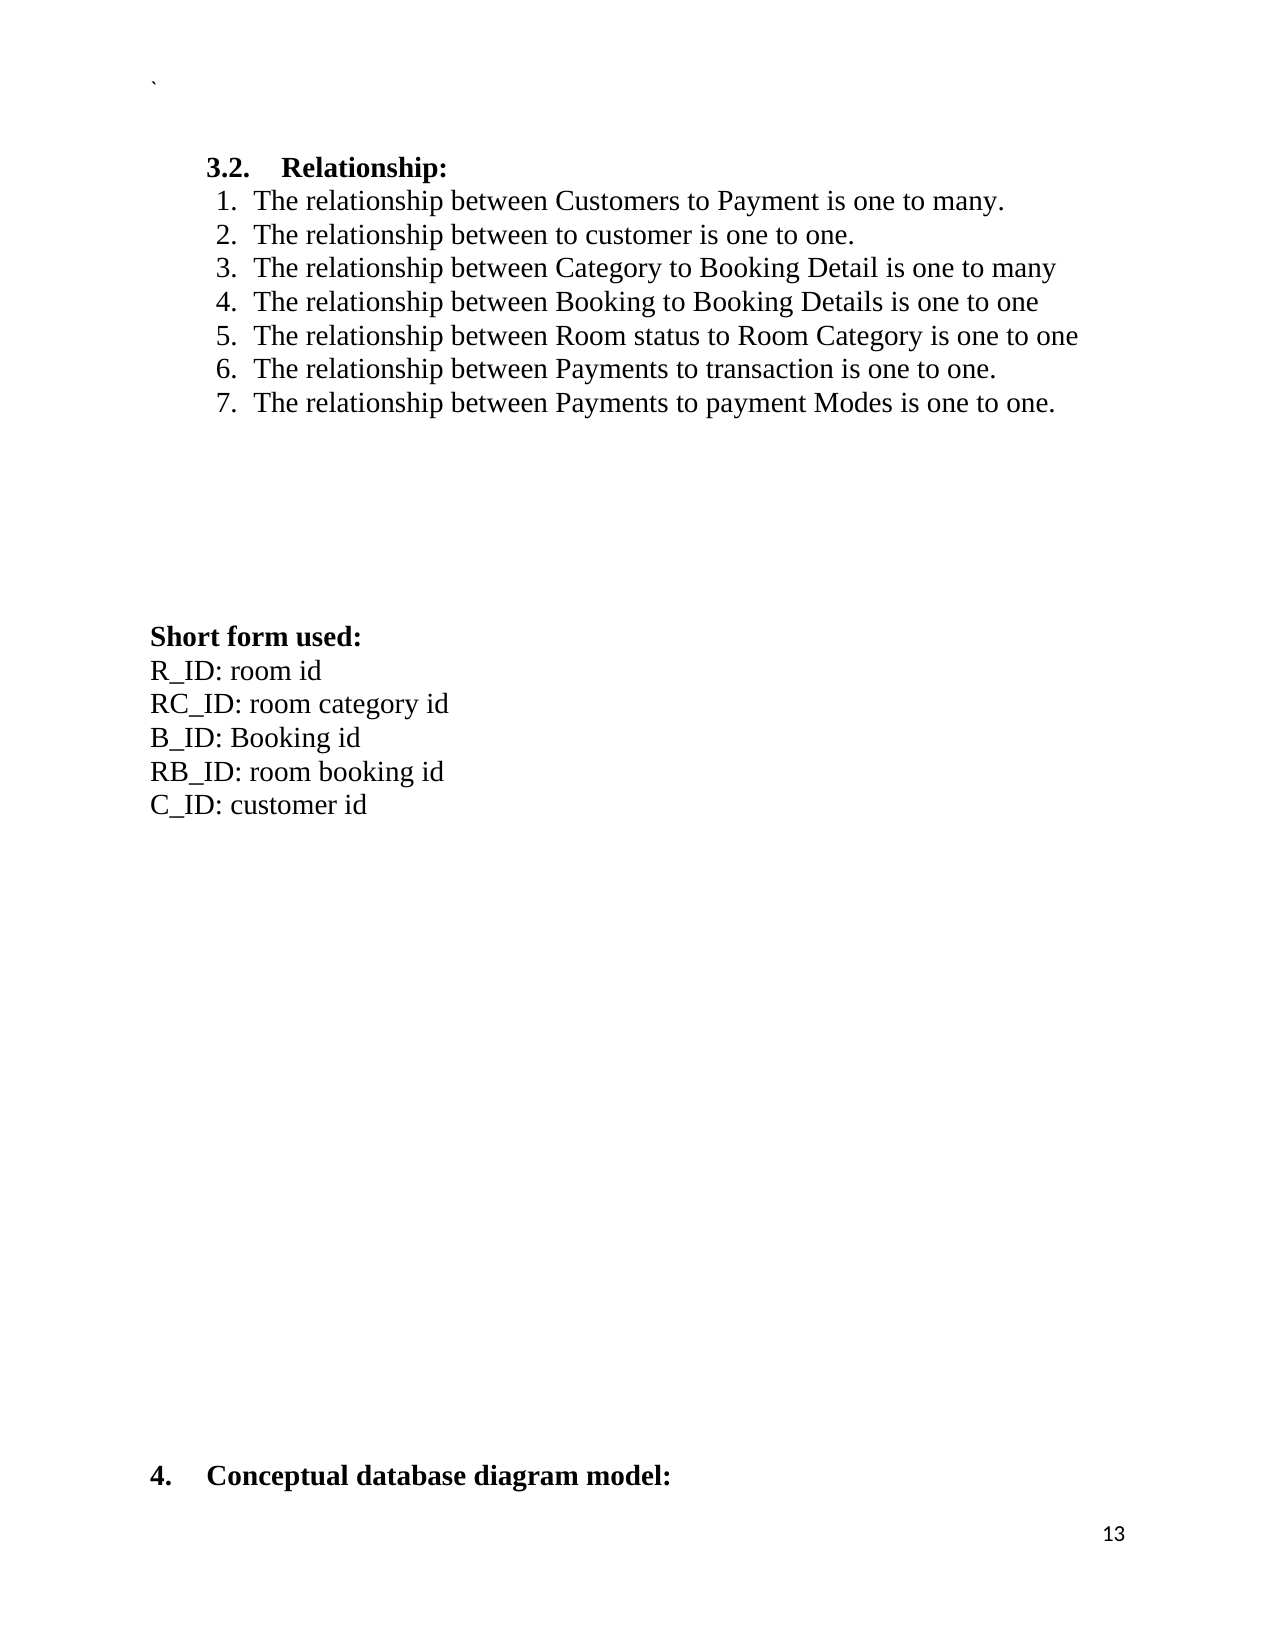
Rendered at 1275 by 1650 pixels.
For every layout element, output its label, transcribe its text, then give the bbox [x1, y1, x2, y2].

text RC_ID: room category id [150, 687, 1125, 720]
list The relationship between Customers to Payment is one to many. [216, 183, 1125, 217]
list Relationship: [206, 150, 1125, 183]
text B_ID: Booking id [150, 720, 1125, 754]
list The relationship between Category to Booking Detail is one to many [216, 251, 1125, 284]
text R_ID: room id [150, 653, 1125, 687]
list The relationship between to customer is one to one. [216, 217, 1125, 251]
list The relationship between Payments to transaction is one to one. [216, 351, 1125, 385]
list Conceptual database diagram model: [150, 1458, 1125, 1492]
text Short form used: [150, 619, 1125, 653]
text RB_ID: room booking id [150, 754, 1125, 787]
list The relationship between Payments to payment Modes is one to one. [216, 385, 1125, 418]
text C_ID: customer id [150, 787, 1125, 821]
list The relationship between Room status to Room Category is one to one [216, 318, 1125, 351]
list The relationship between Booking to Booking Details is one to one [216, 284, 1125, 318]
